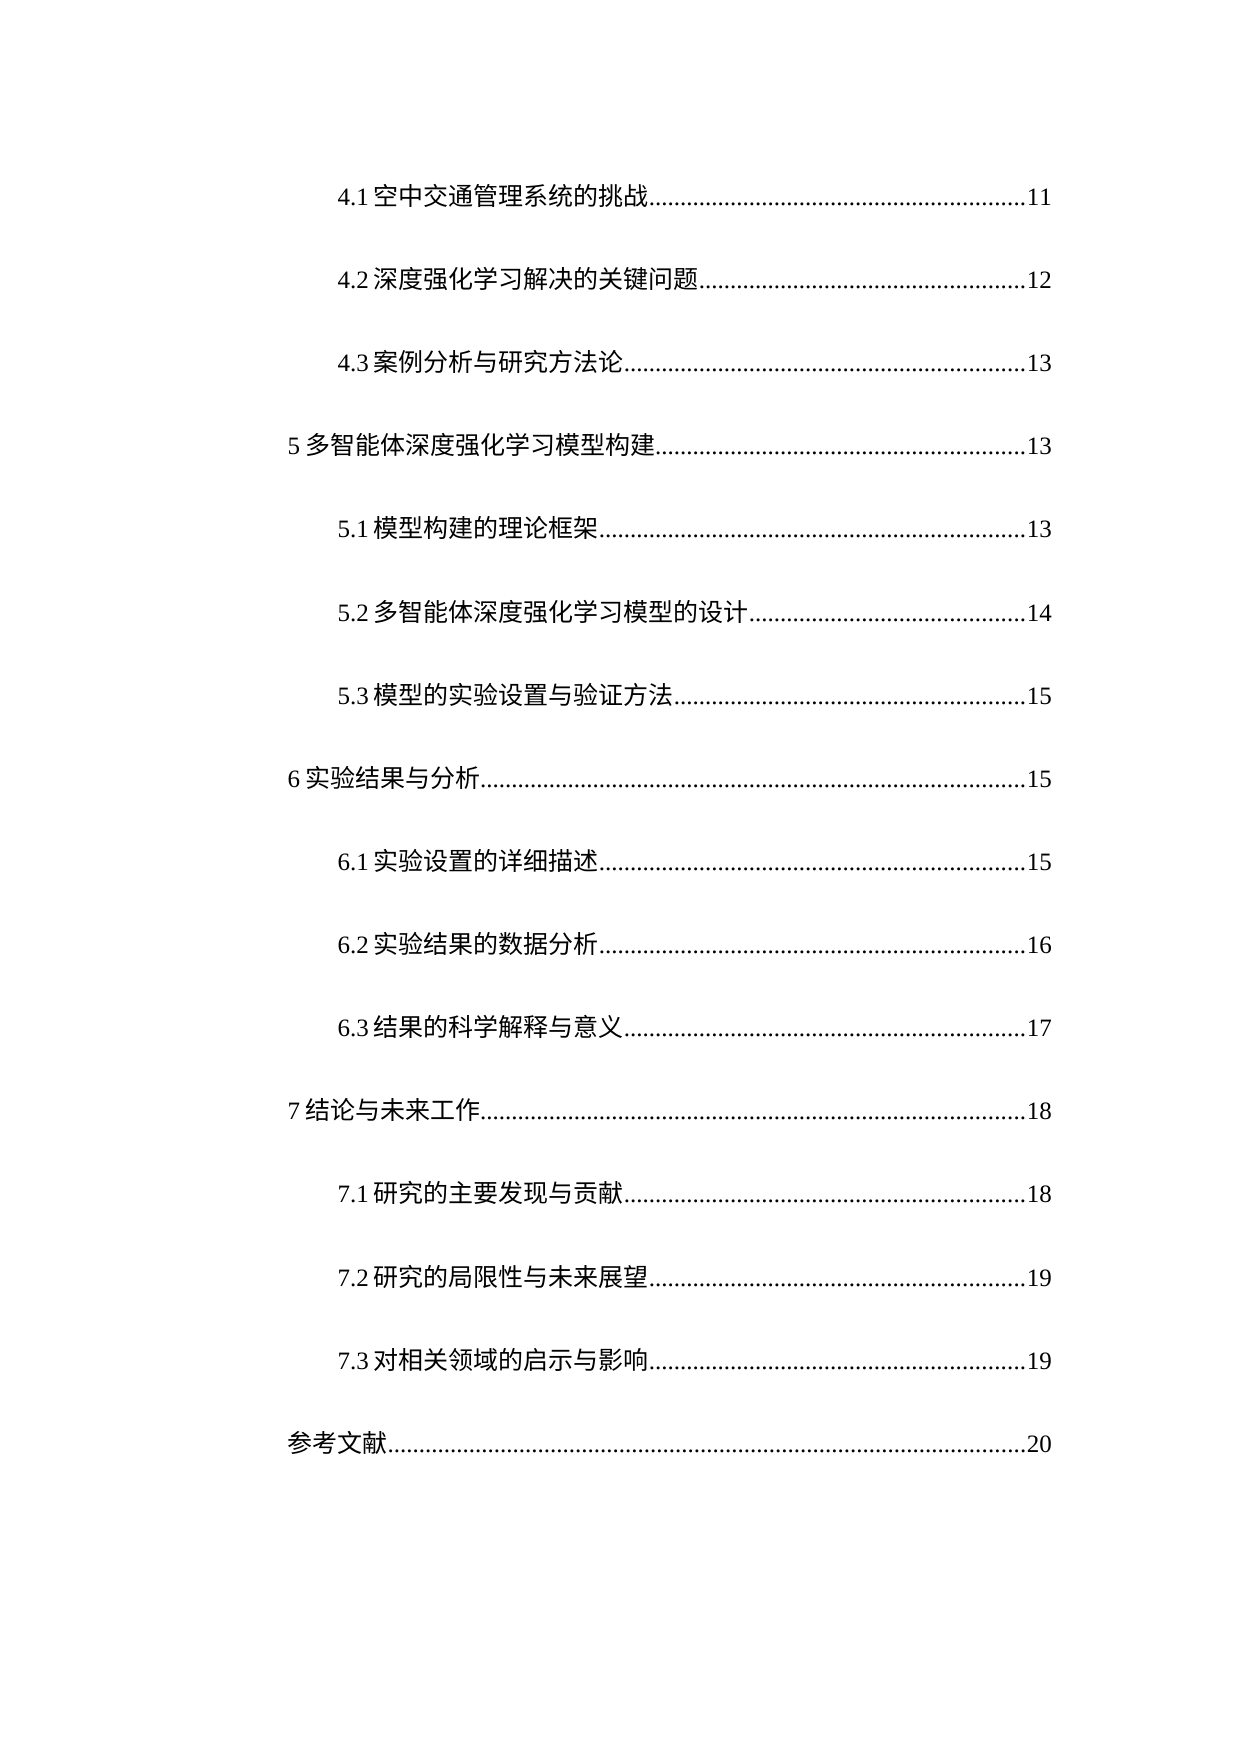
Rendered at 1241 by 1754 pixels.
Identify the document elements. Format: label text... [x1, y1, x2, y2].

text 4.1空中交通管理系统的挑战 11 [337, 162, 1053, 227]
text 4.3案例分析与研究方法论 13 [337, 328, 1053, 393]
text 5.1模型构建的理论框架 13 [337, 494, 1053, 559]
text 7.1研究的主要发现与贡献 18 [337, 1159, 1053, 1224]
text 6.2实验结果的数据分析 16 [337, 910, 1053, 975]
text 7.3对相关领域的启示与影响 19 [337, 1326, 1053, 1391]
text 6.1实验设置的详细描述 15 [337, 827, 1053, 892]
text 7.2研究的局限性与未来展望 19 [337, 1243, 1053, 1308]
text 4.2深度强化学习解决的关键问题 12 [337, 245, 1053, 310]
text 5.3模型的实验设置与验证方法 15 [337, 661, 1053, 726]
text 6实验结果与分析 15 [287, 744, 1053, 809]
text 7结论与未来工作 18 [287, 1076, 1053, 1141]
text 5多智能体深度强化学习模型构建 13 [287, 411, 1053, 476]
text 参考文献 20 [287, 1409, 1053, 1474]
text 5.2多智能体深度强化学习模型的设计 14 [337, 578, 1053, 643]
text 6.3结果的科学解释与意义 17 [337, 993, 1053, 1058]
